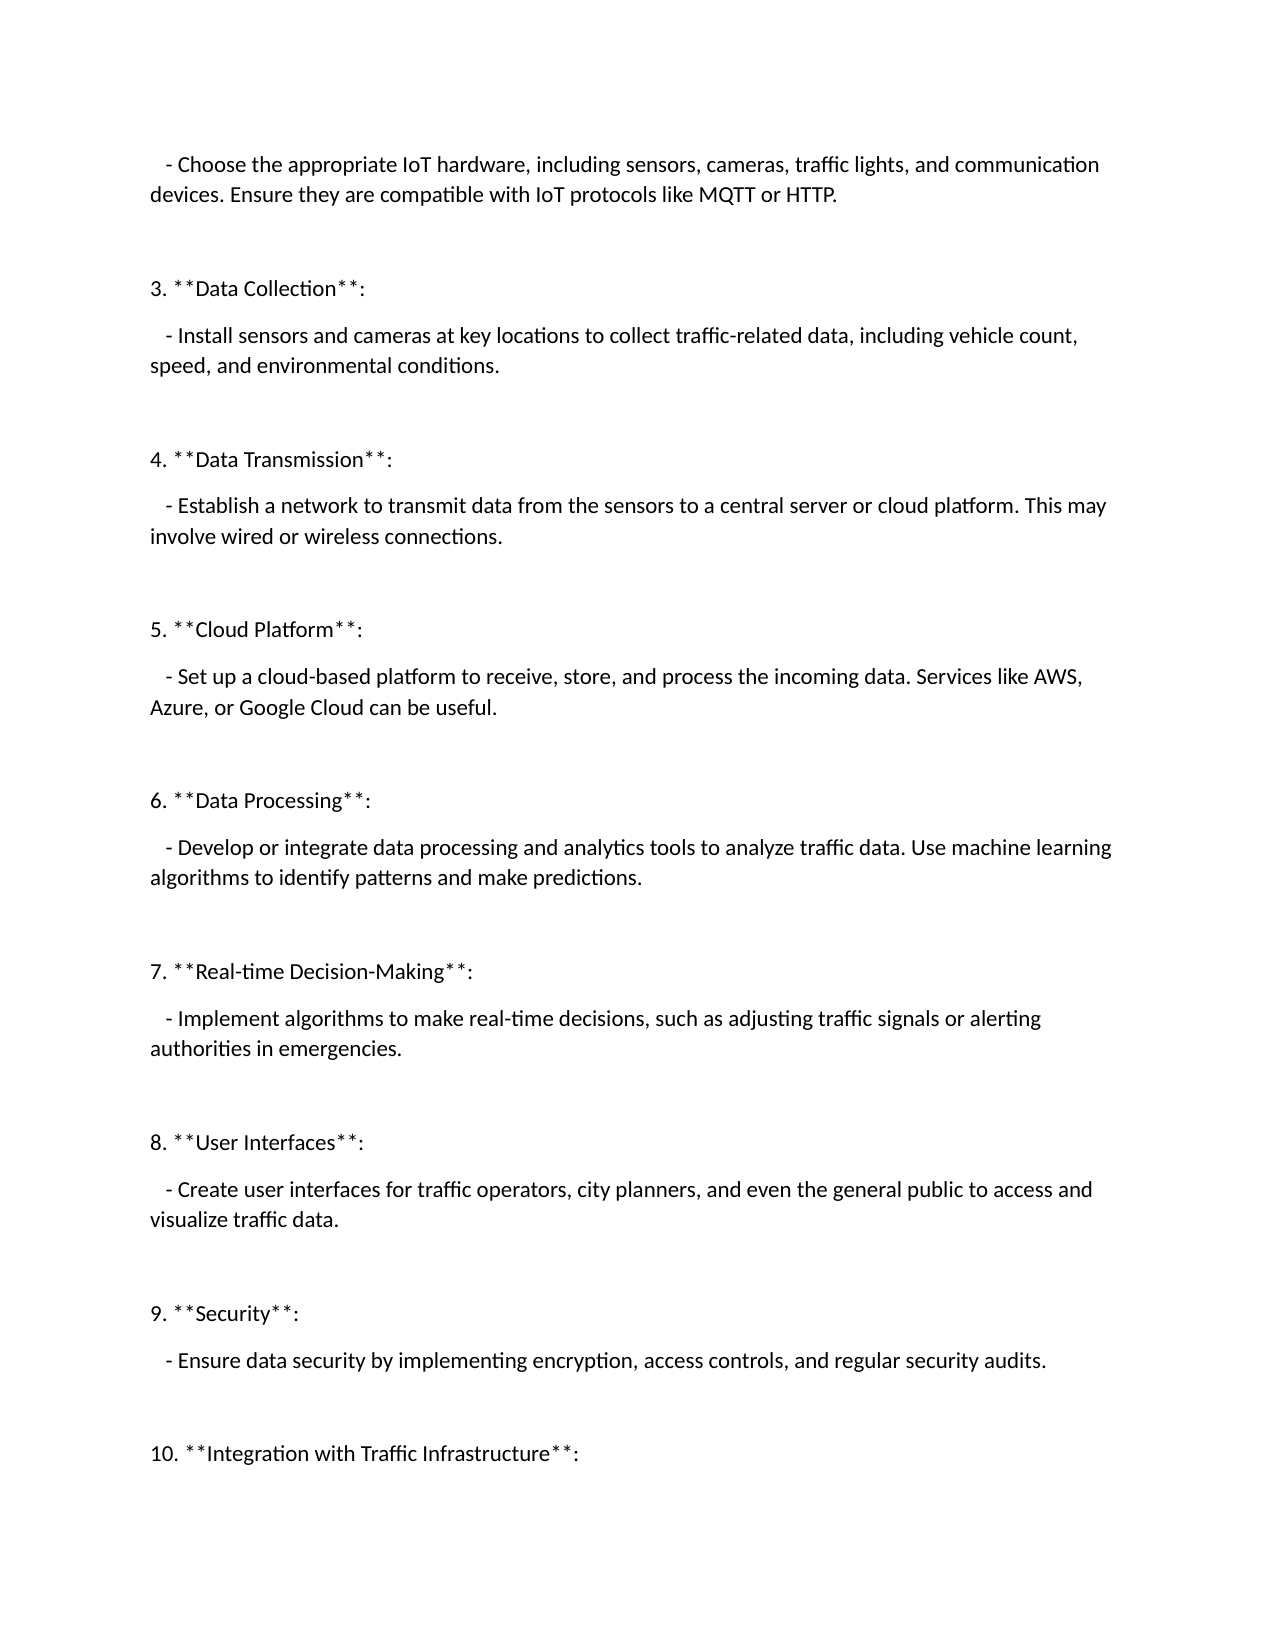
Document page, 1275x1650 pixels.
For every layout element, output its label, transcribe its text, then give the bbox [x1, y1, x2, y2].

text 6. **Data Processing**: [150, 786, 1125, 814]
text 7. **Real-time Decision-Making**: [150, 957, 1125, 985]
text 10. **Integration with Traffic Infrastructure**: [150, 1439, 1125, 1468]
text - Create user interfaces for traffic operators, city planners, and even the general public to access and visualize traffic data. [150, 1175, 1125, 1233]
text 5. **Cloud Platform**: [150, 616, 1125, 644]
text - Set up a cloud-based platform to receive, store, and process the incoming data. Services like AWS, Azure, or Google Cloud can be useful. [150, 662, 1125, 721]
text - Establish a network to transmit data from the sensors to a central server or cloud platform. This may involve wired or wireless connections. [150, 492, 1125, 550]
text - Ensure data security by implementing encryption, access controls, and regular security audits. [150, 1346, 1125, 1374]
text - Implement algorithms to make real-time decisions, such as adjusting traffic signals or alerting authorities in emergencies. [150, 1004, 1125, 1062]
text - Develop or integrate data processing and analytics tools to analyze traffic data. Use machine learning algorithms to identify patterns and make predictions. [150, 833, 1125, 892]
text - Install sensors and cameras at key locations to collect traffic-related data, including vehicle count, speed, and environmental conditions. [150, 321, 1125, 379]
text - Choose the appropriate IoT hardware, including sensors, cameras, traffic lights, and communication devices. Ensure they are compatible with IoT protocols like MQTT or HTTP. [150, 150, 1125, 208]
text 3. **Data Collection**: [150, 274, 1125, 302]
text 8. **User Interfaces**: [150, 1128, 1125, 1156]
text 9. **Security**: [150, 1299, 1125, 1327]
text 4. **Data Transmission**: [150, 445, 1125, 473]
